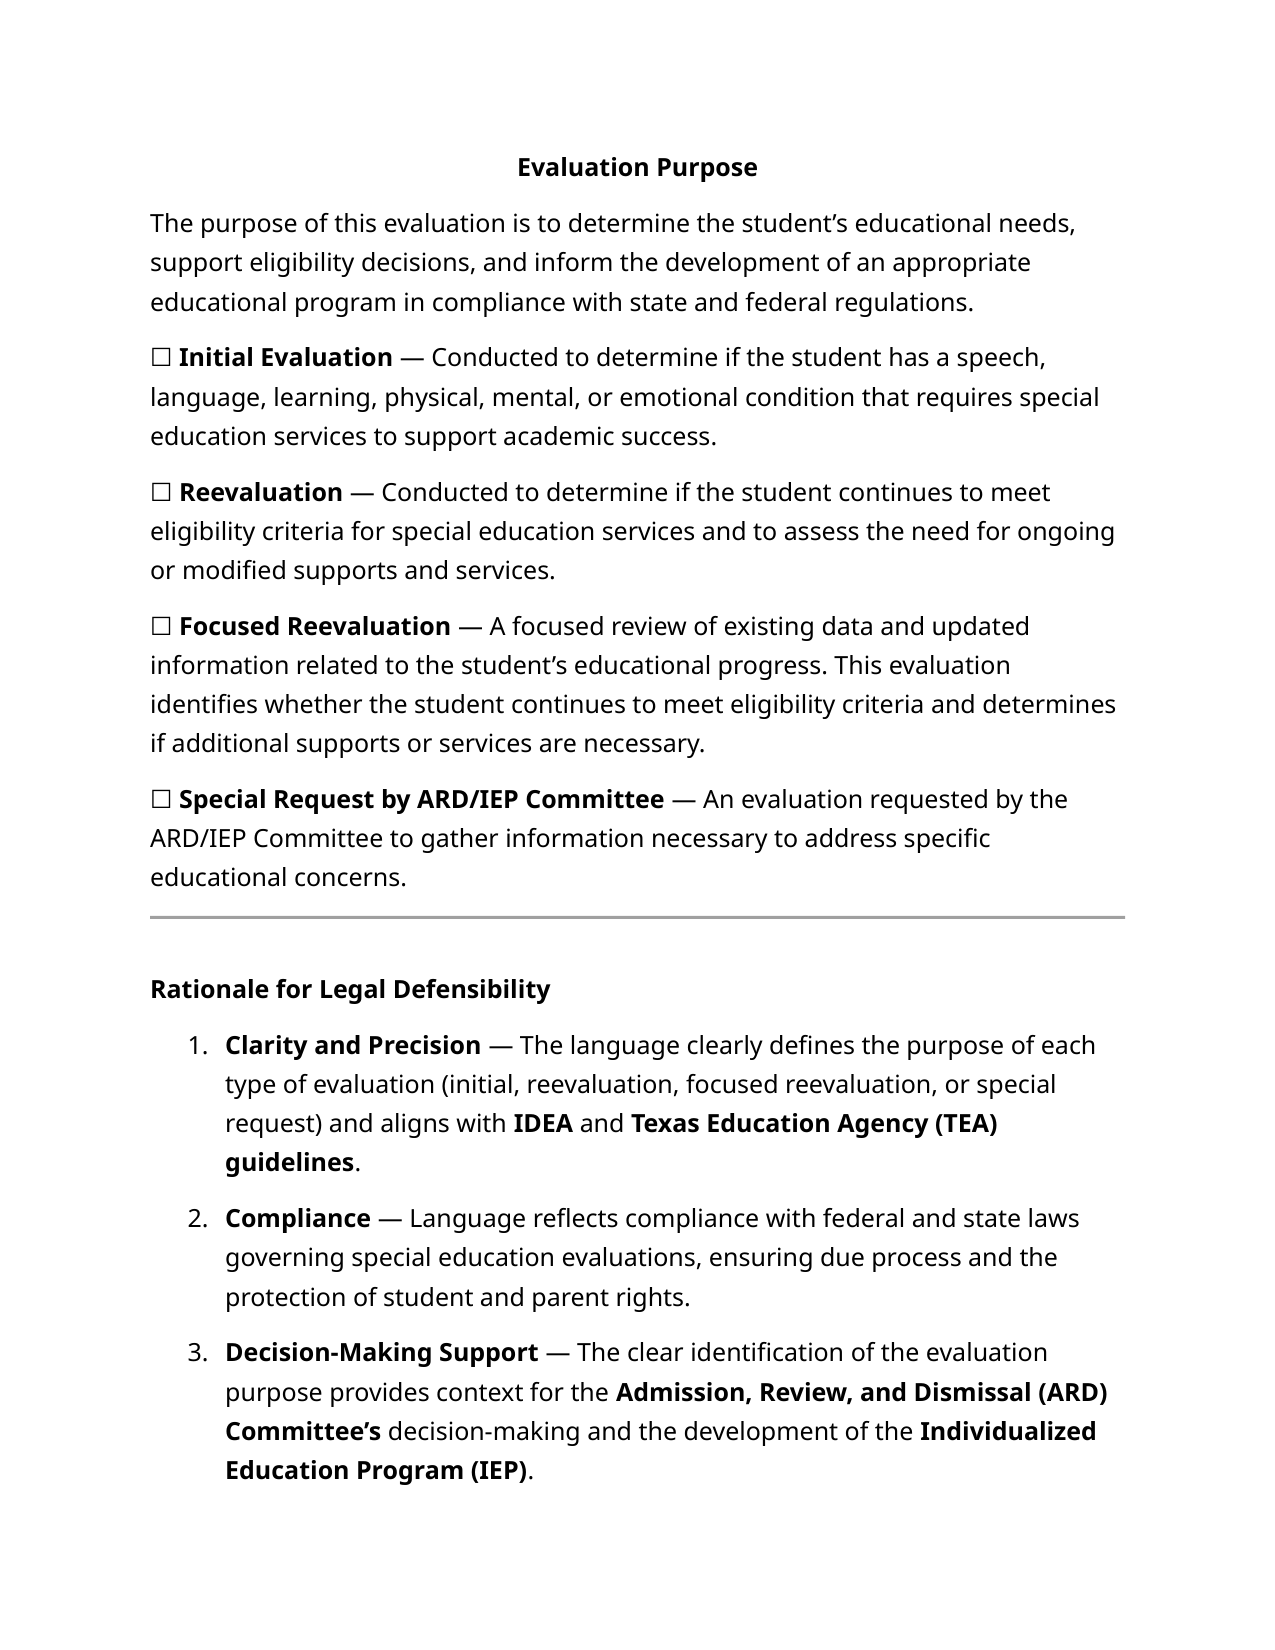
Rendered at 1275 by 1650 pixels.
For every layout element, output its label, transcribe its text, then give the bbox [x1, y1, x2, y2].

list Decision-Making Support — The clear identification of the evaluation purpose provides context for the Admission, Review, and Dismissal (ARD) Committee’s decision-making and the development of the Individualized Education Program (IEP). [187, 1335, 1125, 1487]
text Evaluation Purpose [150, 150, 1125, 184]
text ☐ Special Request by ARD/IEP Committee — An evaluation requested by the ARD/IEP Committee to gather information necessary to address specific educational concerns. [150, 782, 1125, 894]
text ☐ Initial Evaluation — Conducted to determine if the student has a speech, language, learning, physical, mental, or emotional condition that requires special education services to support academic success. [150, 340, 1125, 452]
text Rationale for Legal Defensibility [150, 972, 1125, 1006]
list Compliance — Language reflects compliance with federal and state laws governing special education evaluations, ensuring due process and the protection of student and parent rights. [187, 1201, 1125, 1313]
list Clarity and Precision — The language clearly defines the purpose of each type of evaluation (initial, reevaluation, focused reevaluation, or special request) and aligns with IDEA and Texas Education Agency (TEA) guidelines. [187, 1027, 1125, 1179]
text The purpose of this evaluation is to determine the student’s educational needs, support eligibility decisions, and inform the development of an appropriate educational program in compliance with state and federal regulations. [150, 206, 1125, 318]
text ☐ Reevaluation — Conducted to determine if the student continues to meet eligibility criteria for special education services and to assess the need for ongoing or modified supports and services. [150, 474, 1125, 587]
text ☐ Focused Reevaluation — A focused review of existing data and updated information related to the student’s educational progress. This evaluation identifies whether the student continues to meet eligibility criteria and determines if additional supports or services are necessary. [150, 608, 1125, 760]
